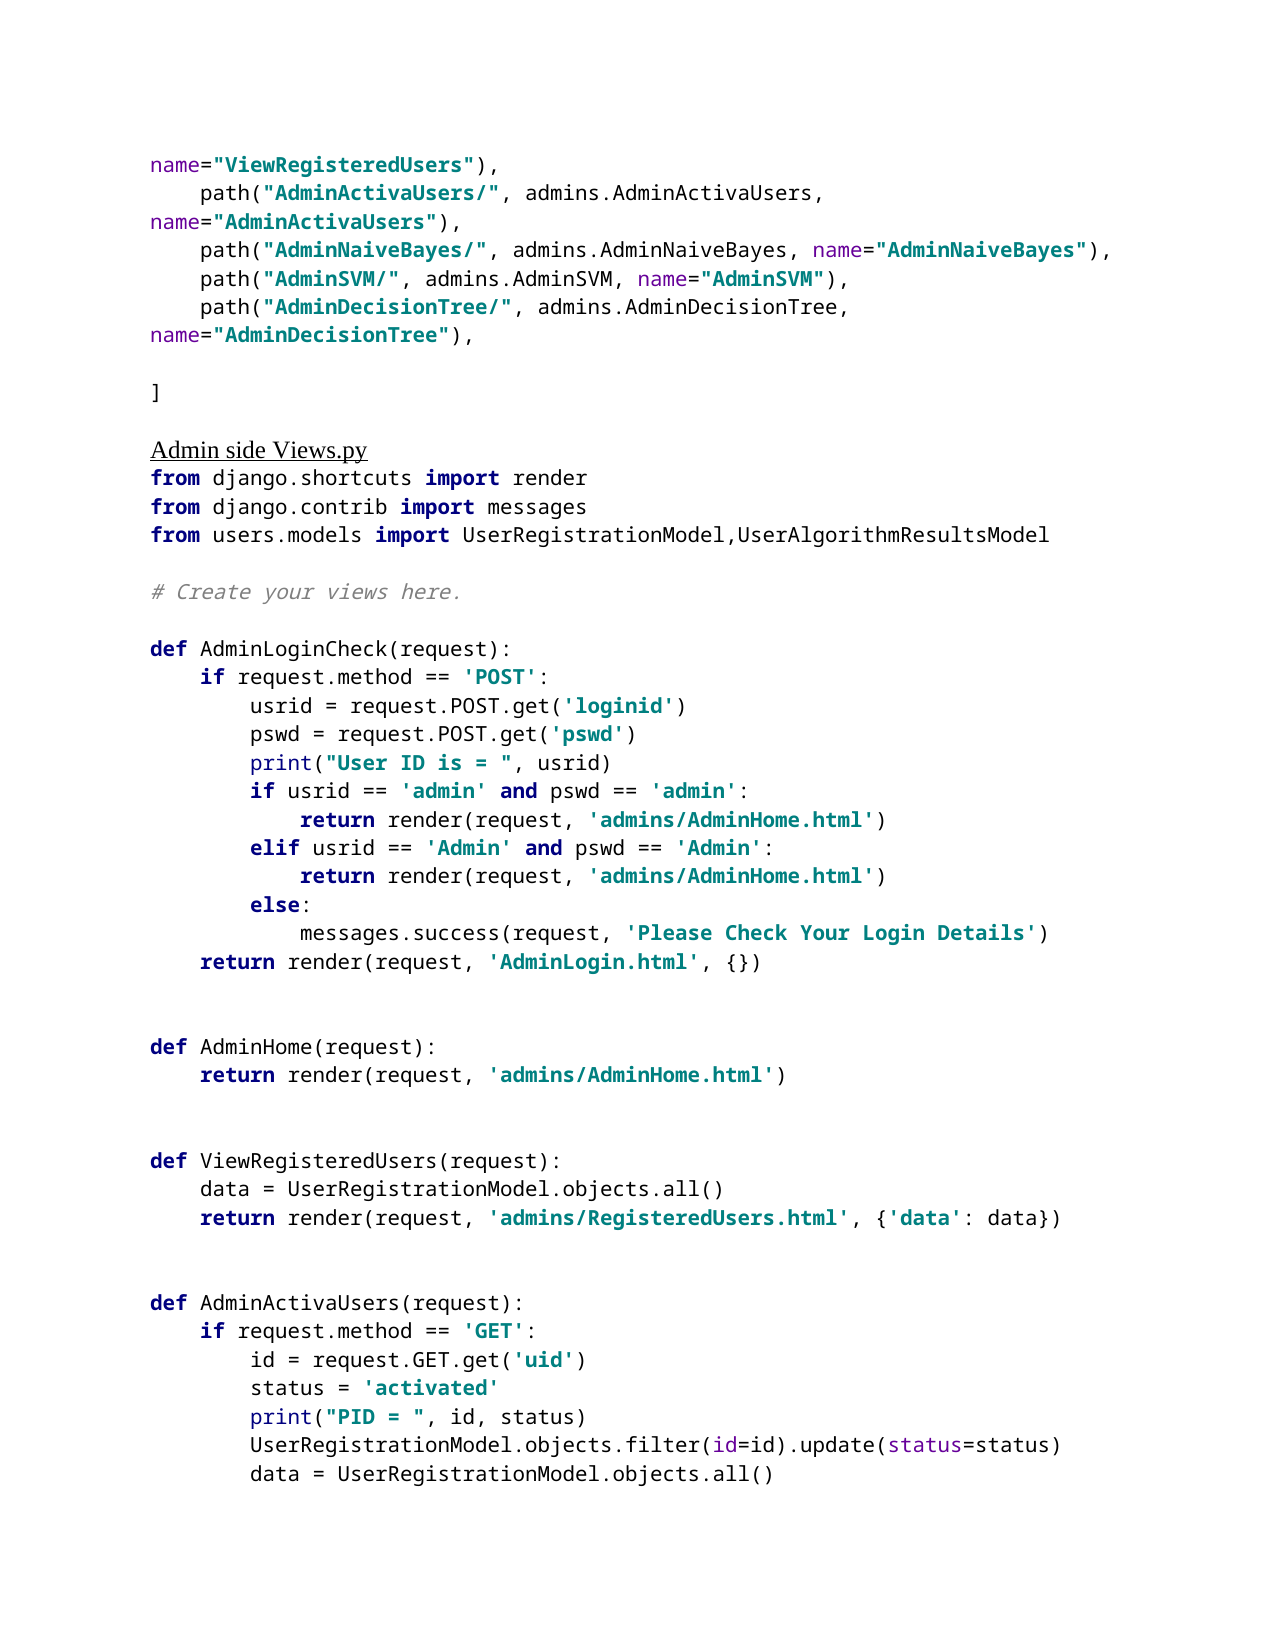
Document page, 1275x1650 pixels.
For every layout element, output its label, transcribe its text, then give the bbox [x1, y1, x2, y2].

text Admin side Views.py [150, 435, 1125, 463]
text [150, 463, 1125, 1487]
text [150, 150, 1125, 406]
